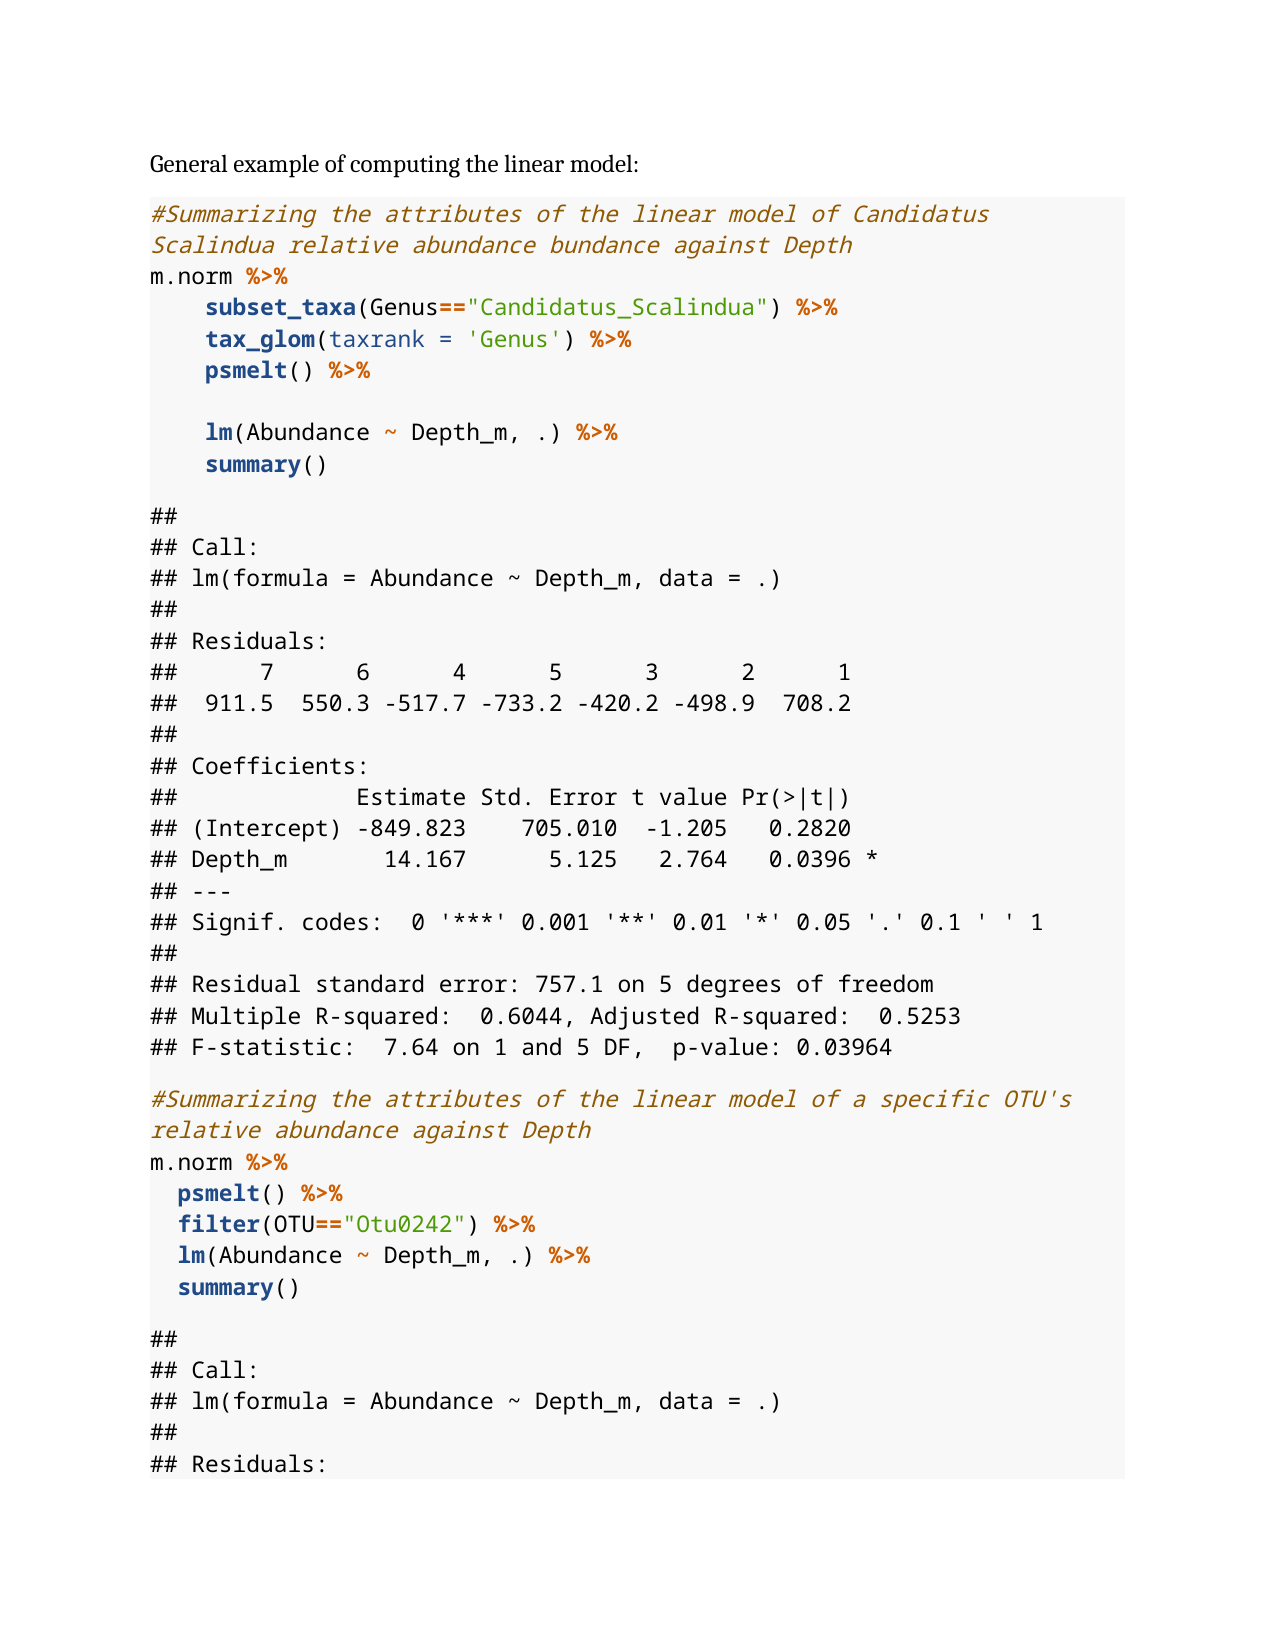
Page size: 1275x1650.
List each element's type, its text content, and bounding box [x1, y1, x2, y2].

text #Summarizing the attributes of the linear model of a specific OTU's relative abundance against Depth m.norm %>% psmelt() %>% filter(OTU=="Otu0242") %>% lm(Abundance ~ Depth_m, .) %>% summary() [287, 1083, 1125, 1302]
text ## ## Call: ## lm(formula = Abundance ~ Depth_m, data = .) ## ## Residuals: ## 7 6 4 5 3 2 1 ## 911.5 550.3 -517.7 -733.2 -420.2 -498.9 708.2 ## ## Coefficients: ## Estimate Std. Error t value Pr(>|t|) ## (Intercept) -849.823 705.010 -1.205 0.2820 ## Depth_m 14.167 5.125 2.764 0.0396 * ## --- ## Signif. codes: 0 '***' 0.001 '**' 0.01 '*' 0.05 '.' 0.1 ' ' 1 ## ## Residual standard error: 757.1 on 5 degrees of freedom ## Multiple R-squared: 0.6044, Adjusted R-squared: 0.5253 ## F-statistic: 7.64 on 1 and 5 DF, p-value: 0.03964 [150, 499, 1125, 1062]
text #Summarizing the attributes of the linear model of Candidatus Scalindua relative abundance bundance against Depth m.norm %>% subset_taxa(Genus=="Candidatus_Scalindua") %>% tax_glom(taxrank = 'Genus') %>% psmelt() %>% lm(Abundance ~ Depth_m, .) %>% summary() [150, 197, 1125, 479]
text General example of computing the linear model: [150, 150, 1125, 179]
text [150, 1322, 1125, 1479]
